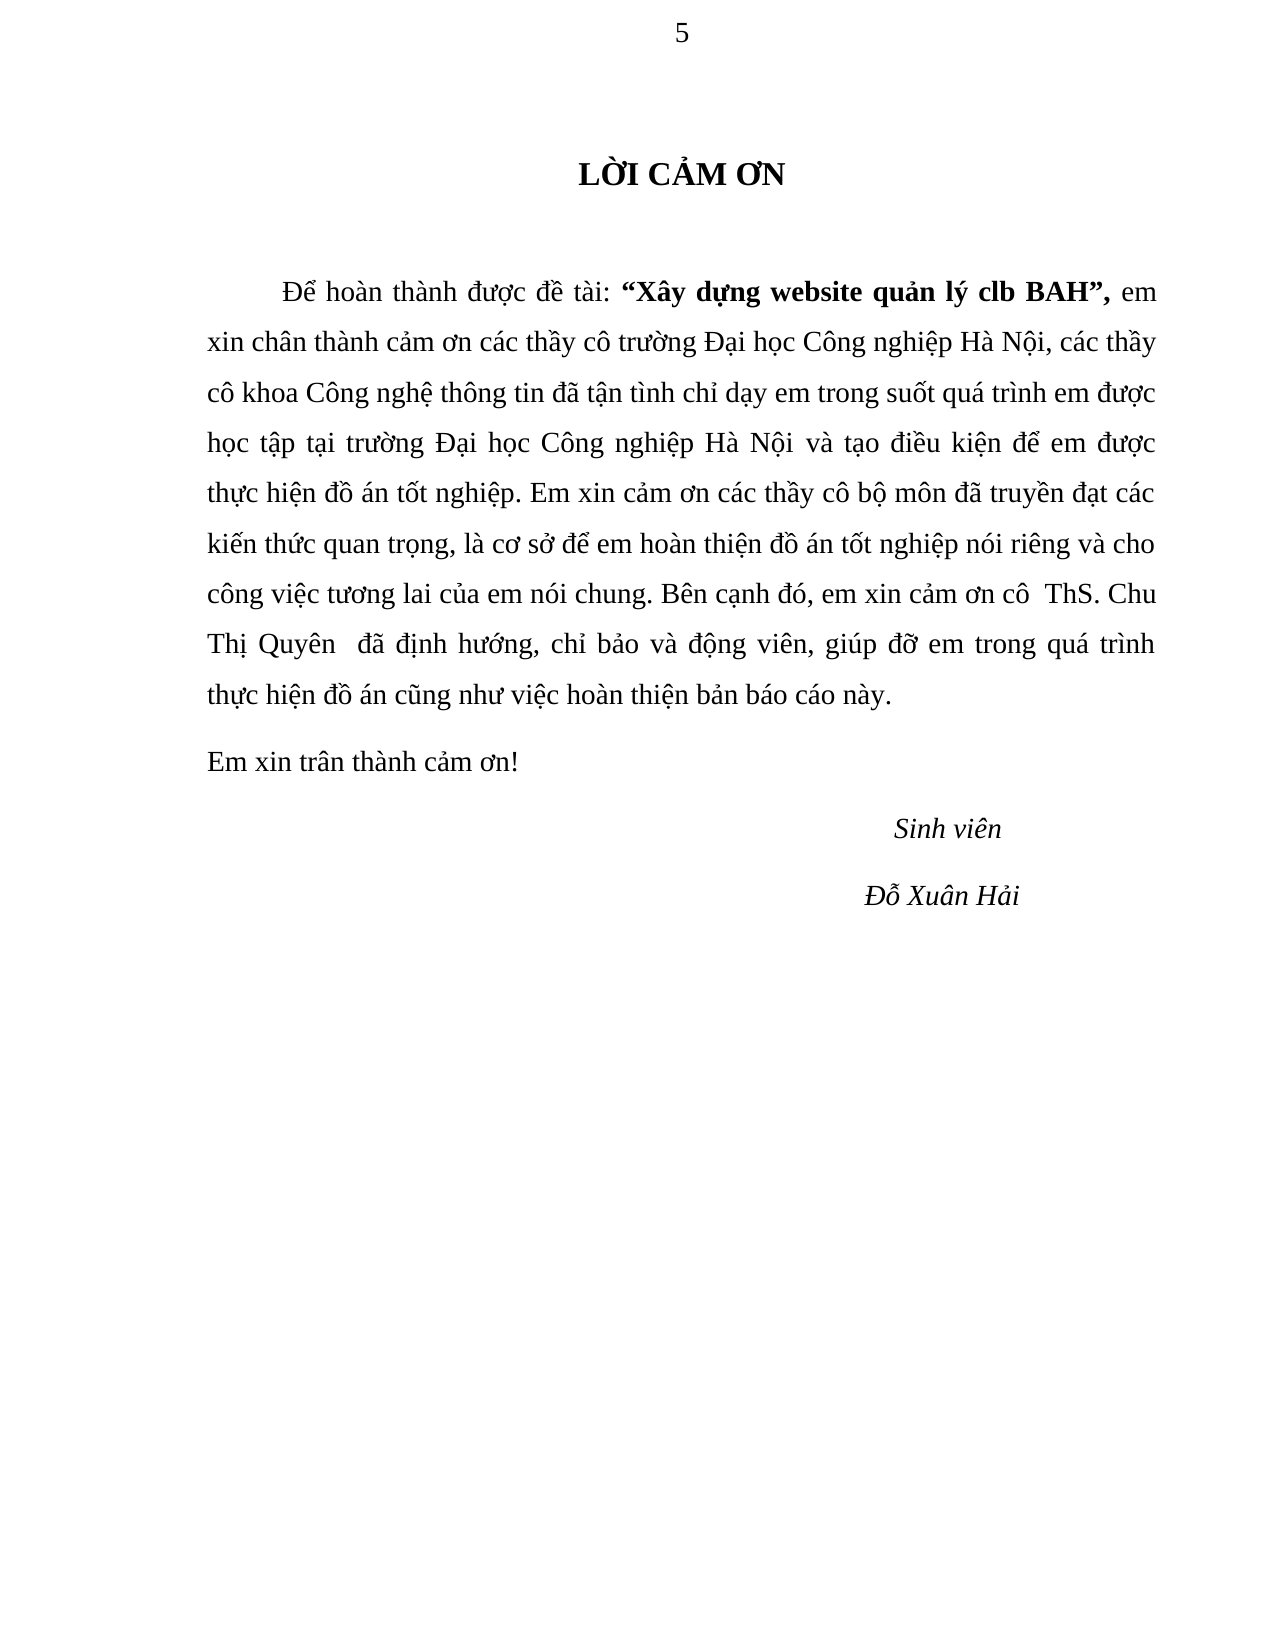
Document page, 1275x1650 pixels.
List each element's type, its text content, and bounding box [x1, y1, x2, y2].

text Để hoàn thành được đề tài: “Xây dựng website quản lý clb BAH”, em xin chân thành cảm ơn các thầy cô trường Đại học Công nghiệp Hà Nội, các thầy cô khoa Công nghệ thông tin đã tận tình chỉ dạy em trong suốt quá trình em được học tập tại trường Đại học Công nghiệp Hà Nội và tạo điều kiện để em được thực hiện đồ án tốt nghiệp. Em xin cảm ơn các thầy cô bộ môn đã truyền đạt các kiến thức quan trọng, là cơ sở để em hoàn thiện đồ án tốt nghiệp nói riêng và cho công việc tương lai của em nói chung. Bên cạnh đó, em xin cảm ơn cô ThS. Chu Thị Quyên đã định hướng, chỉ bảo và động viên, giúp đỡ em trong quá trình thực hiện đồ án cũng như việc hoàn thiện bản báo cáo này. [207, 274, 1157, 710]
text Em xin trân thành cảm ơn! [207, 744, 1157, 777]
text Đỗ Xuân Hải [207, 878, 1022, 911]
text Sinh viên [207, 811, 1004, 844]
subtitle LỜI CẢM ƠN [207, 154, 1157, 192]
